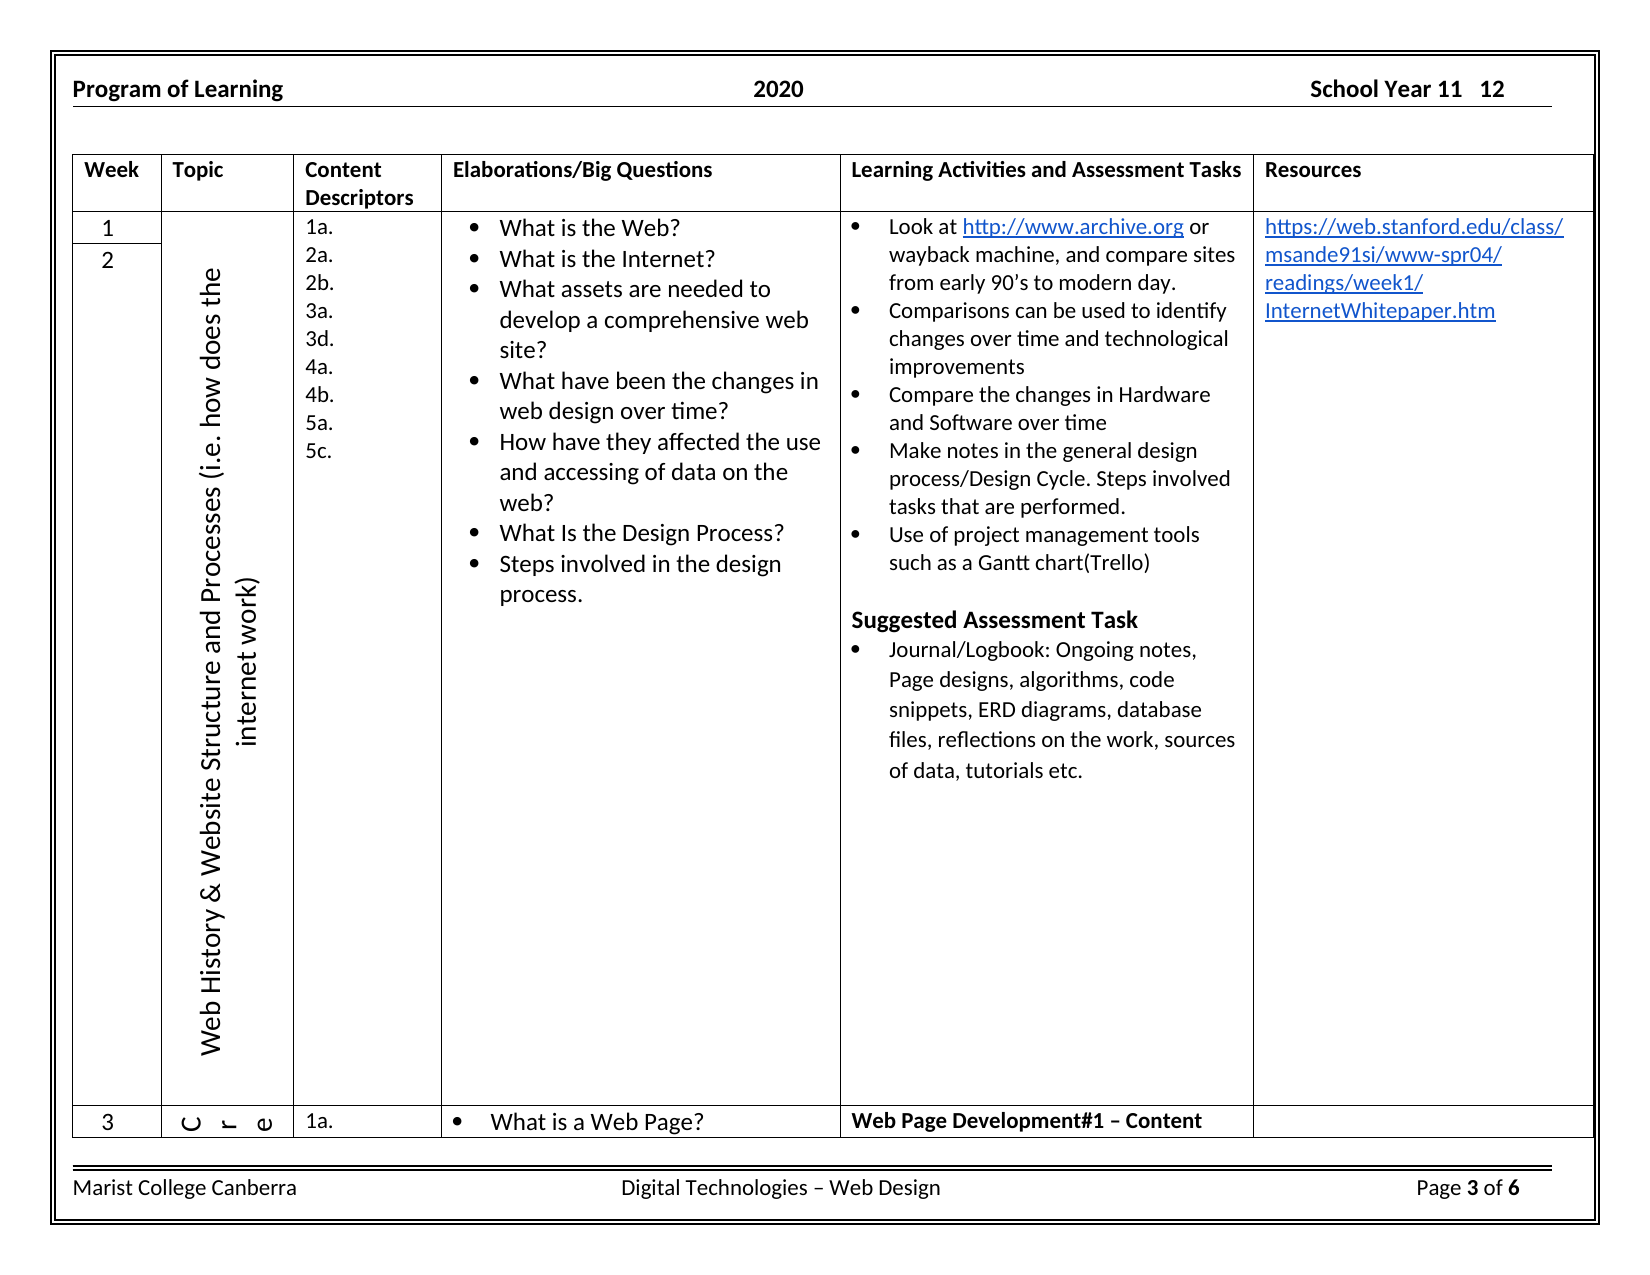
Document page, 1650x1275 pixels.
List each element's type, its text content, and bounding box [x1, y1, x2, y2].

table_header Elaborations/Big Questions [442, 155, 840, 211]
table_cell Look at http://www.archive.org or wayback machine, and compare sites from early 90’s to modern day. Comparisons can be used to identify changes over time and technological improvements Compare the changes in Hardware and Software over time Make notes in the general design process/Design Cycle. Steps involved tasks that are performed. Use of project management tools such as a Gantt chart(Trello) Suggested Assessment Task Journal/Logbook: Ongoing notes, Page designs, algorithms, code snippets, ERD diagrams, database files, reflections on the work, sources of data, tutorials etc. [841, 212, 1253, 1105]
table_header Topic [162, 155, 293, 211]
table_header Learning Activities and Assessment Tasks [841, 155, 1253, 211]
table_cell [162, 1106, 293, 1137]
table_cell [294, 1106, 441, 1137]
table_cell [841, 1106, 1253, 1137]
table_cell [1254, 1106, 1593, 1137]
table_header Week [73, 155, 161, 211]
table_cell 2 [73, 244, 161, 1105]
table_cell 1 [73, 212, 161, 243]
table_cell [442, 1106, 840, 1137]
table_cell What is the Web? What is the Internet? What assets are needed to develop a comprehensive web site? What have been the changes in web design over time? How have they affected the use and accessing of data on the web? What Is the Design Process? Steps involved in the design process. [442, 212, 840, 1105]
table_cell https://web.stanford.edu/class/msande91si/www-spr04/readings/week1/InternetWhitepaper.htm [1254, 212, 1593, 1105]
table_header Content Descriptors [294, 155, 441, 211]
table_header Resources [1254, 155, 1593, 211]
table_cell 3 [73, 1106, 161, 1137]
table_cell Web History & Website Structure and Processes (i.e. how does the internet work) [162, 212, 293, 1105]
table_cell 1a. 2a. 2b. 3a. 3d. 4a. 4b. 5a. 5c. [294, 212, 441, 1105]
